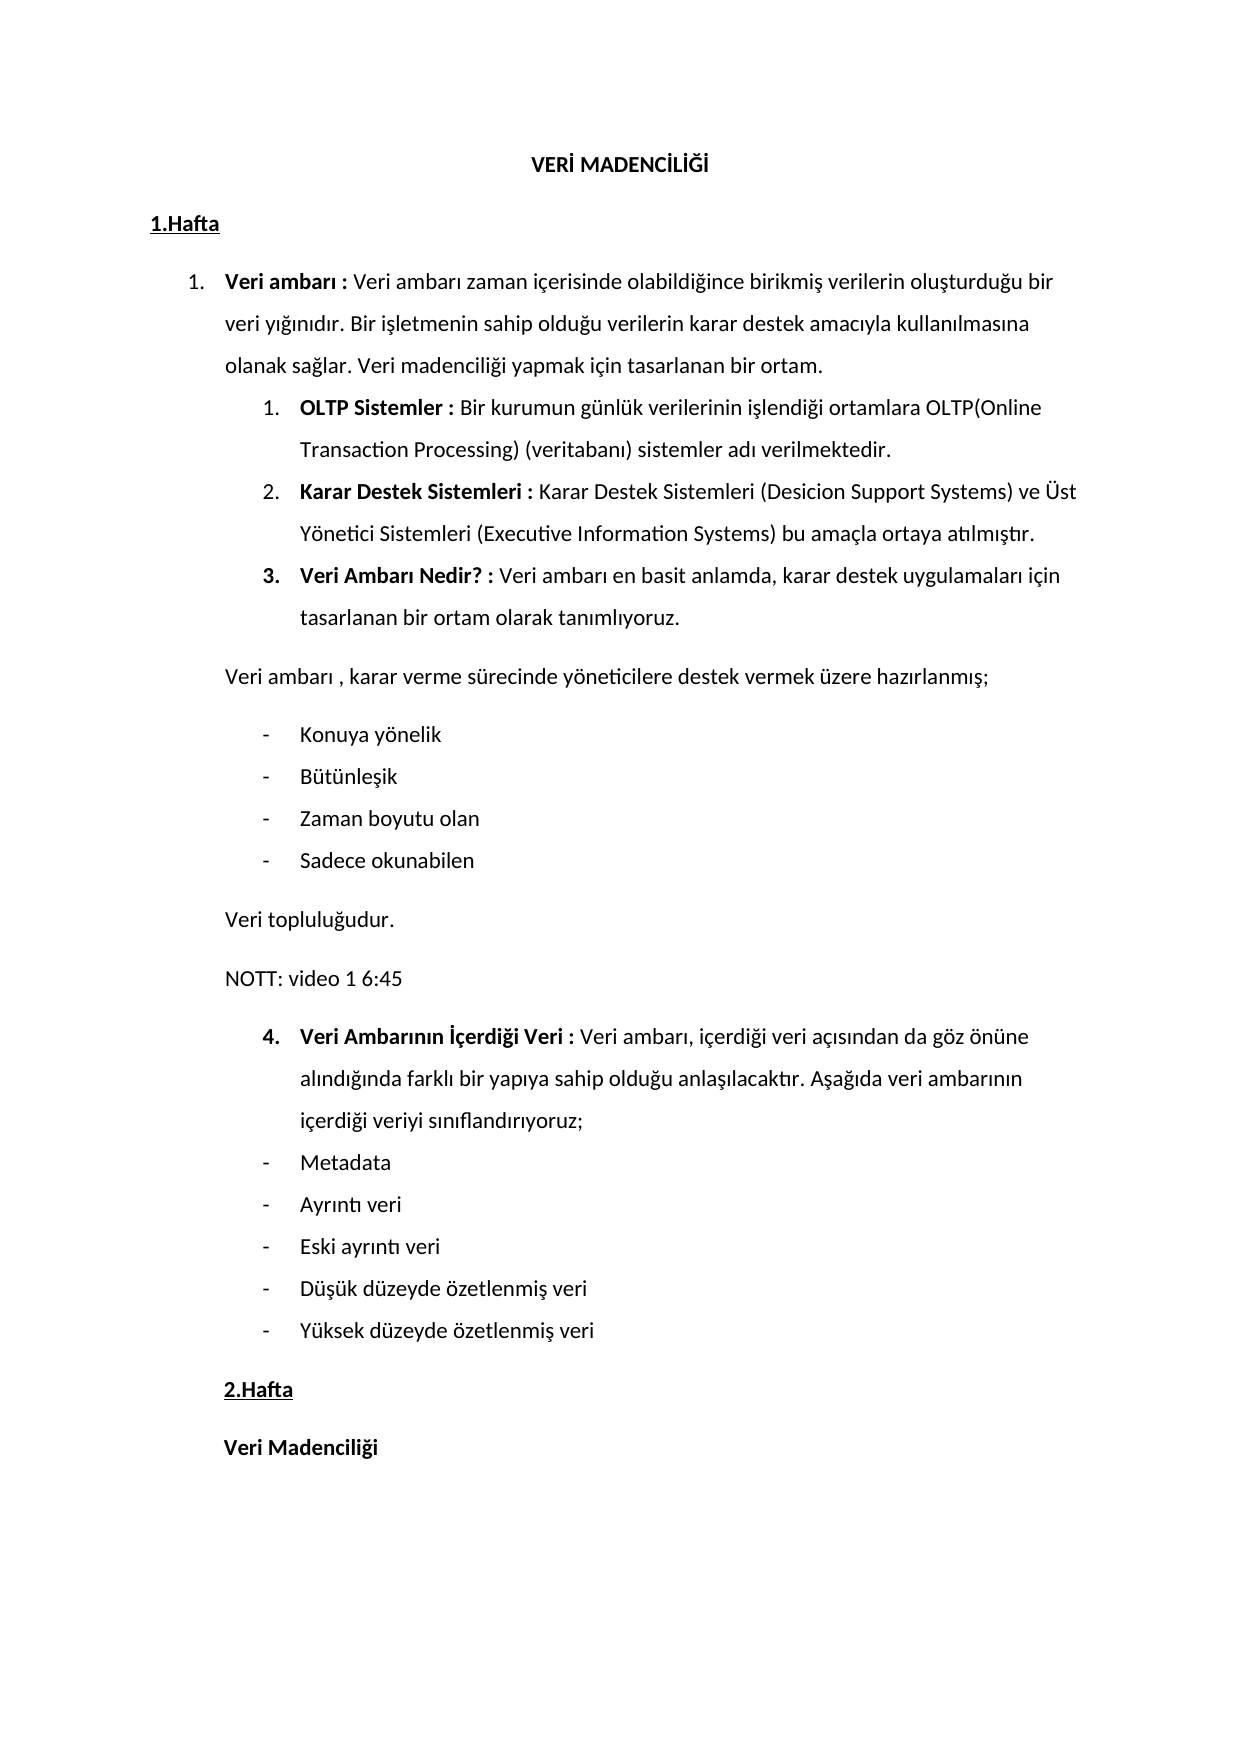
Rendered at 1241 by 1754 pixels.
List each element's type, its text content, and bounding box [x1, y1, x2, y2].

text Veri topluluğudur. [225, 905, 1090, 933]
list OLTP Sistemler : Bir kurumun günlük verilerinin işlendiği ortamlara OLTP(Online Transaction Processing) (veritabanı) sistemler adı verilmektedir. [262, 393, 1090, 463]
list Veri Ambarı Nedir? : Veri ambarı en basit anlamda, karar destek uygulamaları için tasarlanan bir ortam olarak tanımlıyoruz. [262, 561, 1090, 631]
list Ayrıntı veri [262, 1190, 1090, 1218]
list Bütünleşik [262, 762, 1090, 790]
list Yüksek düzeyde özetlenmiş veri [262, 1316, 1090, 1344]
text NOTT: video 1 6:45 [225, 964, 1090, 992]
list Karar Destek Sistemleri : Karar Destek Sistemleri (Desicion Support Systems) ve Üst Yönetici Sistemleri (Executive Information Systems) bu amaçla ortaya atılmıştır. [262, 477, 1090, 547]
list Eski ayrıntı veri [262, 1232, 1090, 1260]
list Veri Ambarının İçerdiği Veri : Veri ambarı, içerdiği veri açısından da göz önüne alındığında farklı bir yapıya sahip olduğu anlaşılacaktır. Aşağıda veri ambarının içerdiği veriyi sınıflandırıyoruz; [262, 1022, 1090, 1134]
text 2.Hafta [224, 1375, 1090, 1403]
text 1.Hafta [150, 209, 1090, 237]
list Sadece okunabilen [262, 846, 1090, 874]
list Konuya yönelik [262, 720, 1090, 748]
text VERİ MADENCİLİĞİ [150, 150, 1090, 178]
list Zaman boyutu olan [262, 804, 1090, 832]
text Veri Madenciliği [224, 1433, 1090, 1461]
list Metadata [262, 1148, 1090, 1176]
list Veri ambarı : Veri ambarı zaman içerisinde olabildiğince birikmiş verilerin oluşturduğu bir veri yığınıdır. Bir işletmenin sahip olduğu verilerin karar destek amacıyla kullanılmasına olanak sağlar. Veri madenciliği yapmak için tasarlanan bir ortam. [187, 267, 1090, 379]
text Veri ambarı , karar verme sürecinde yöneticilere destek vermek üzere hazırlanmış; [225, 662, 1090, 690]
list Düşük düzeyde özetlenmiş veri [262, 1274, 1090, 1302]
